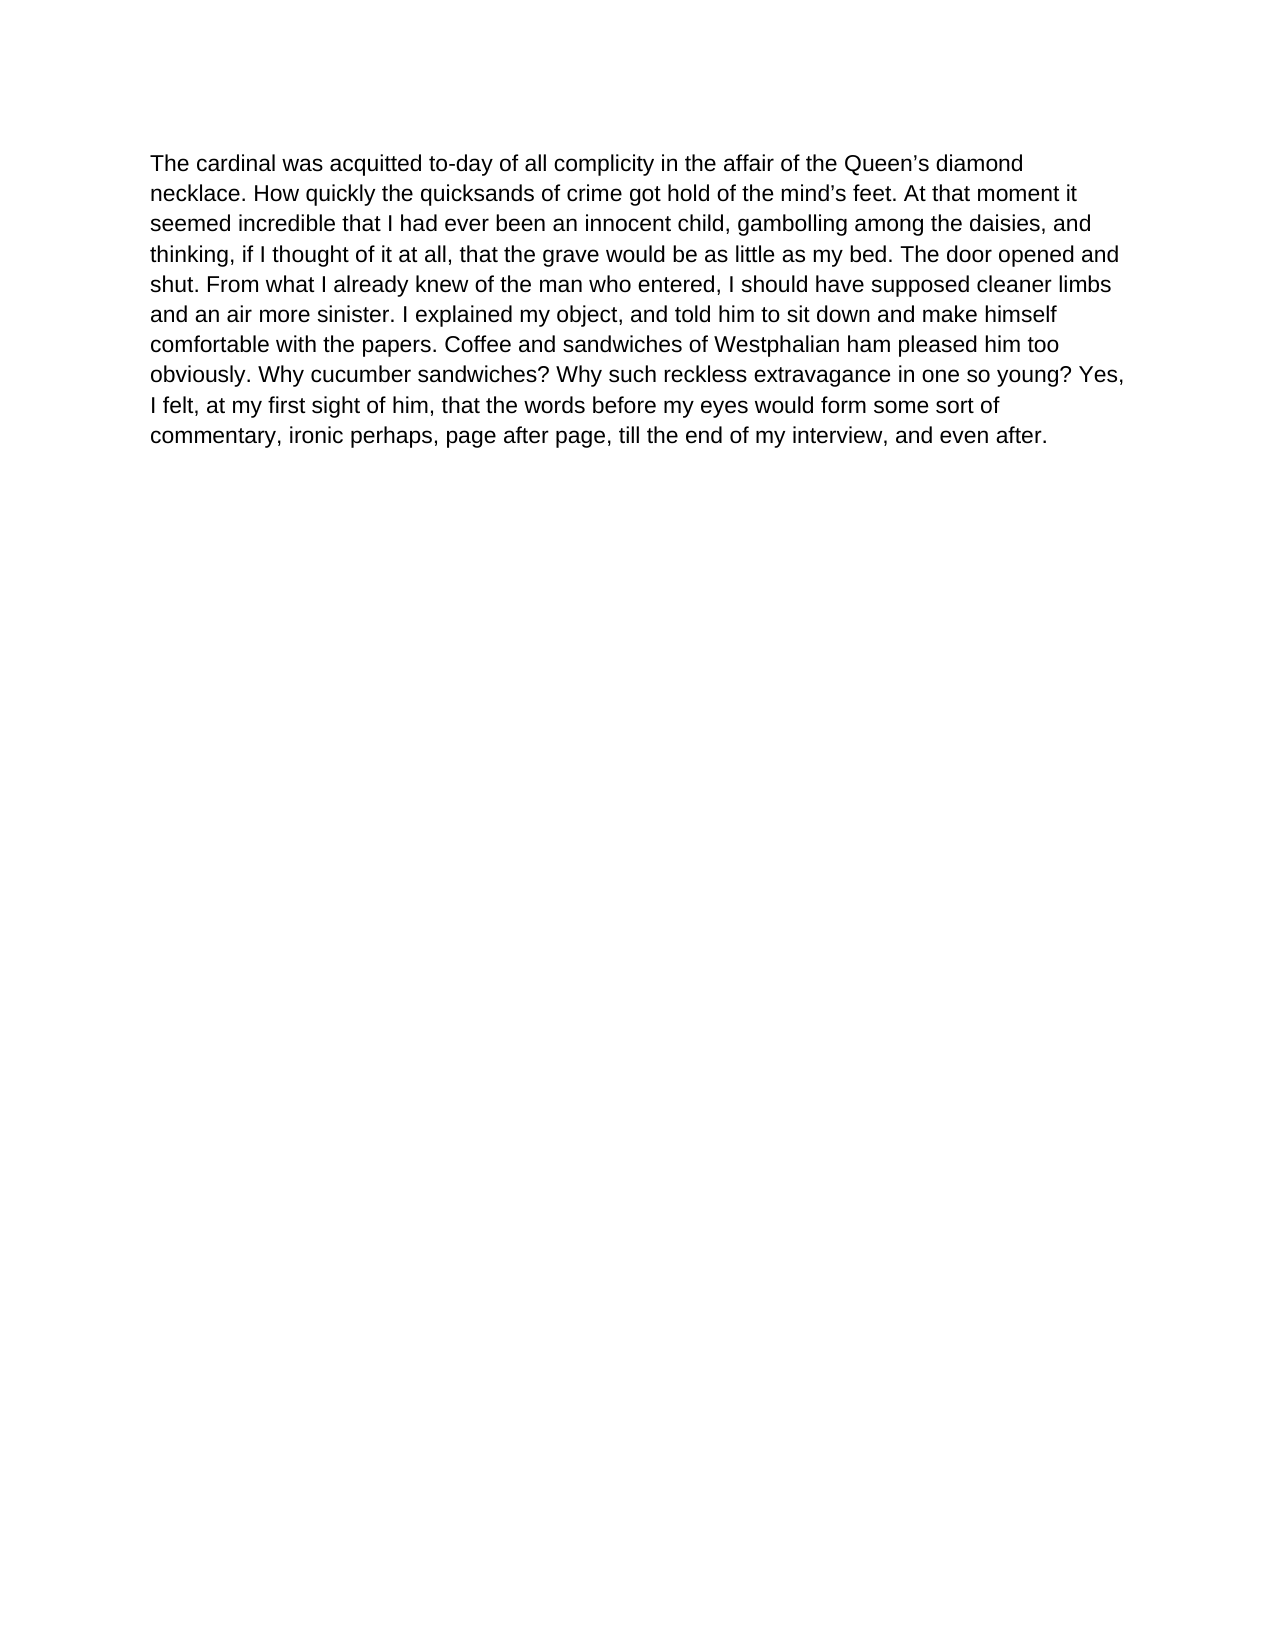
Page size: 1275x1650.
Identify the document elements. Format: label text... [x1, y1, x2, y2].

text The cardinal was acquitted to-day of all complicity in the affair of the Queen’s diamond necklace. How quickly the quicksands of crime got hold of the mind’s feet. At that moment it seemed incredible that I had ever been an innocent child, gambolling among the daisies, and thinking, if I thought of it at all, that the grave would be as little as my bed. The door opened and shut. From what I already knew of the man who entered, I should have supposed cleaner limbs and an air more sinister. I explained my object, and told him to sit down and make himself comfortable with the papers. Coffee and sandwiches of Westphalian ham pleased him too obviously. Why cucumber sandwiches? Why such reckless extravagance in one so young? Yes, I felt, at my first sight of him, that the words before my eyes would form some sort of commentary, ironic perhaps, page after page, till the end of my interview, and even after. [150, 150, 1125, 448]
